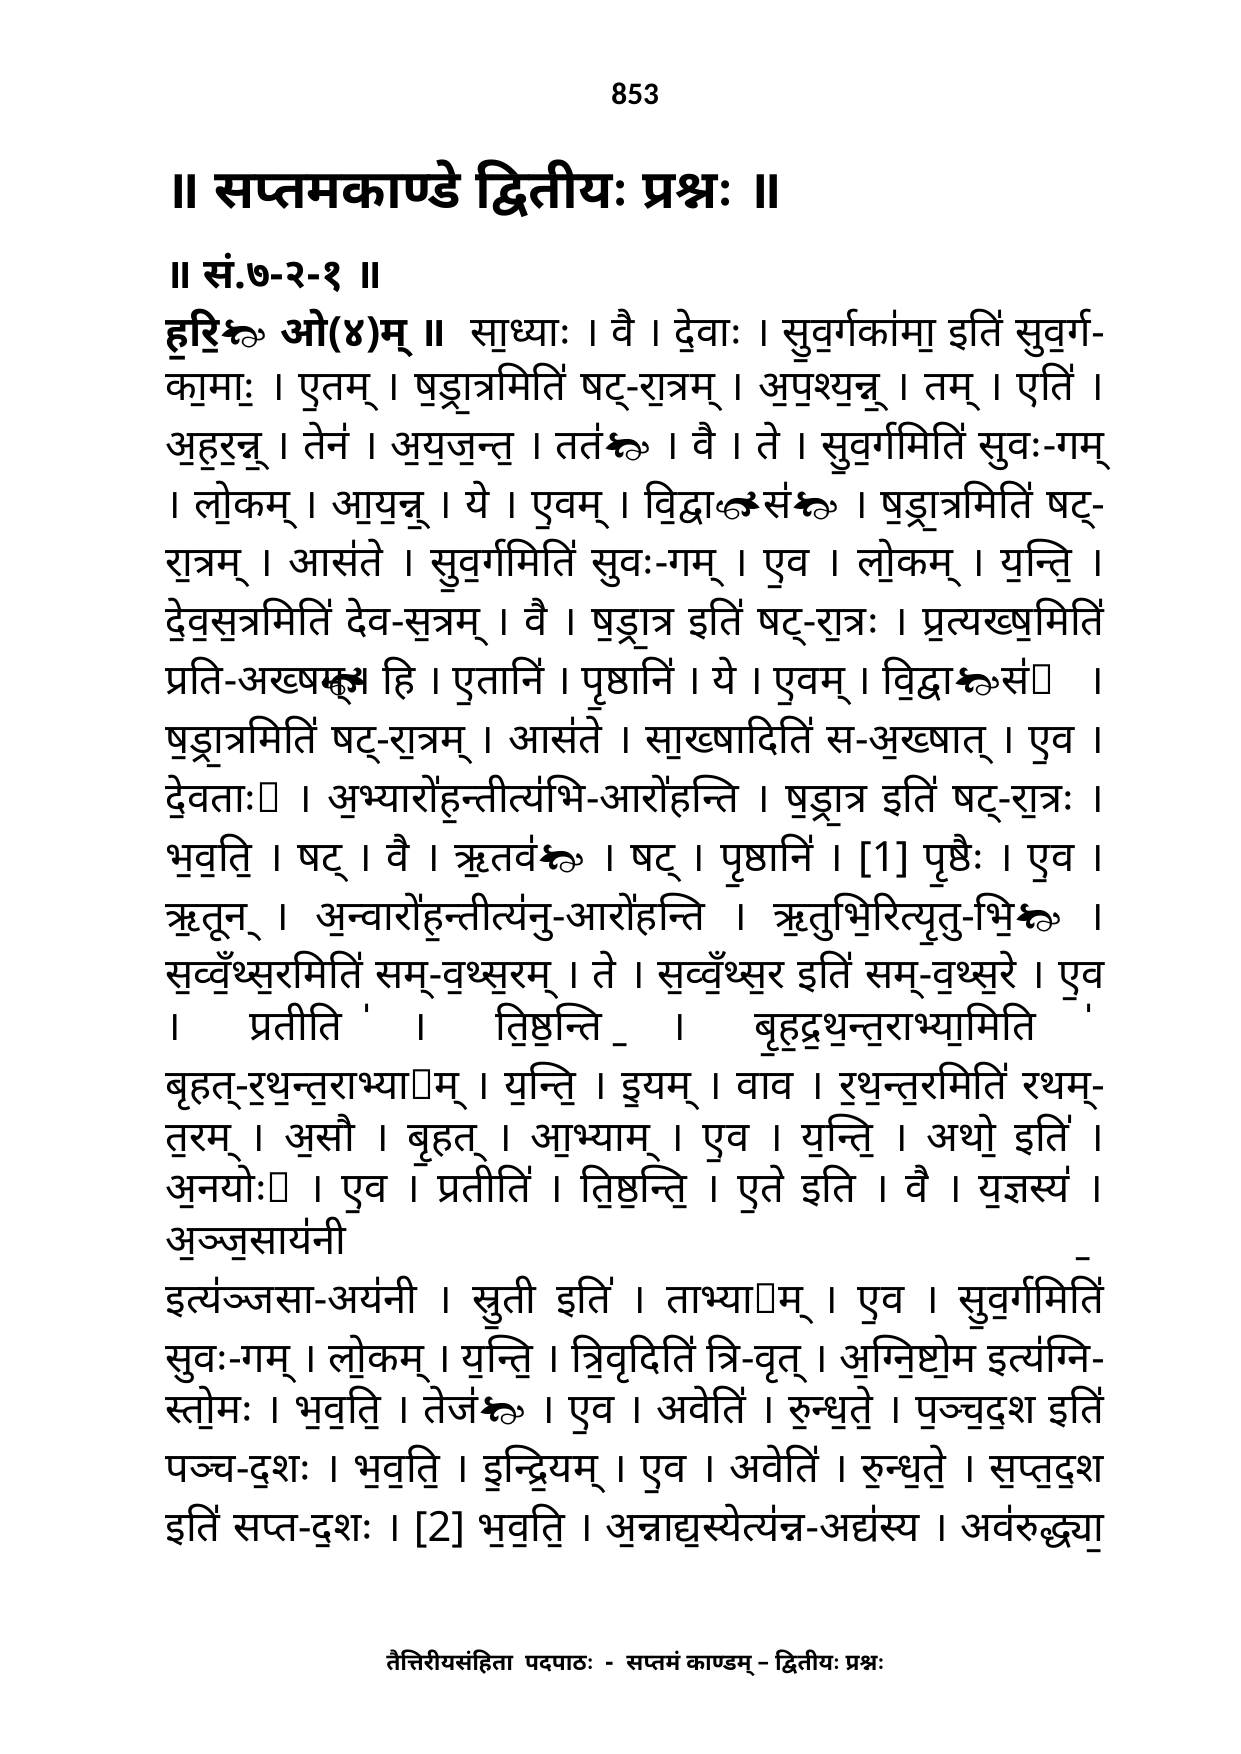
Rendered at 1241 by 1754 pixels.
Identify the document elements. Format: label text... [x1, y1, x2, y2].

text ॥ सप्तमकाण्डे द्वितीयः प्रश्नः ॥ [165, 160, 1104, 231]
text ॥ सं.७-२-१ ॥ [165, 243, 1104, 300]
